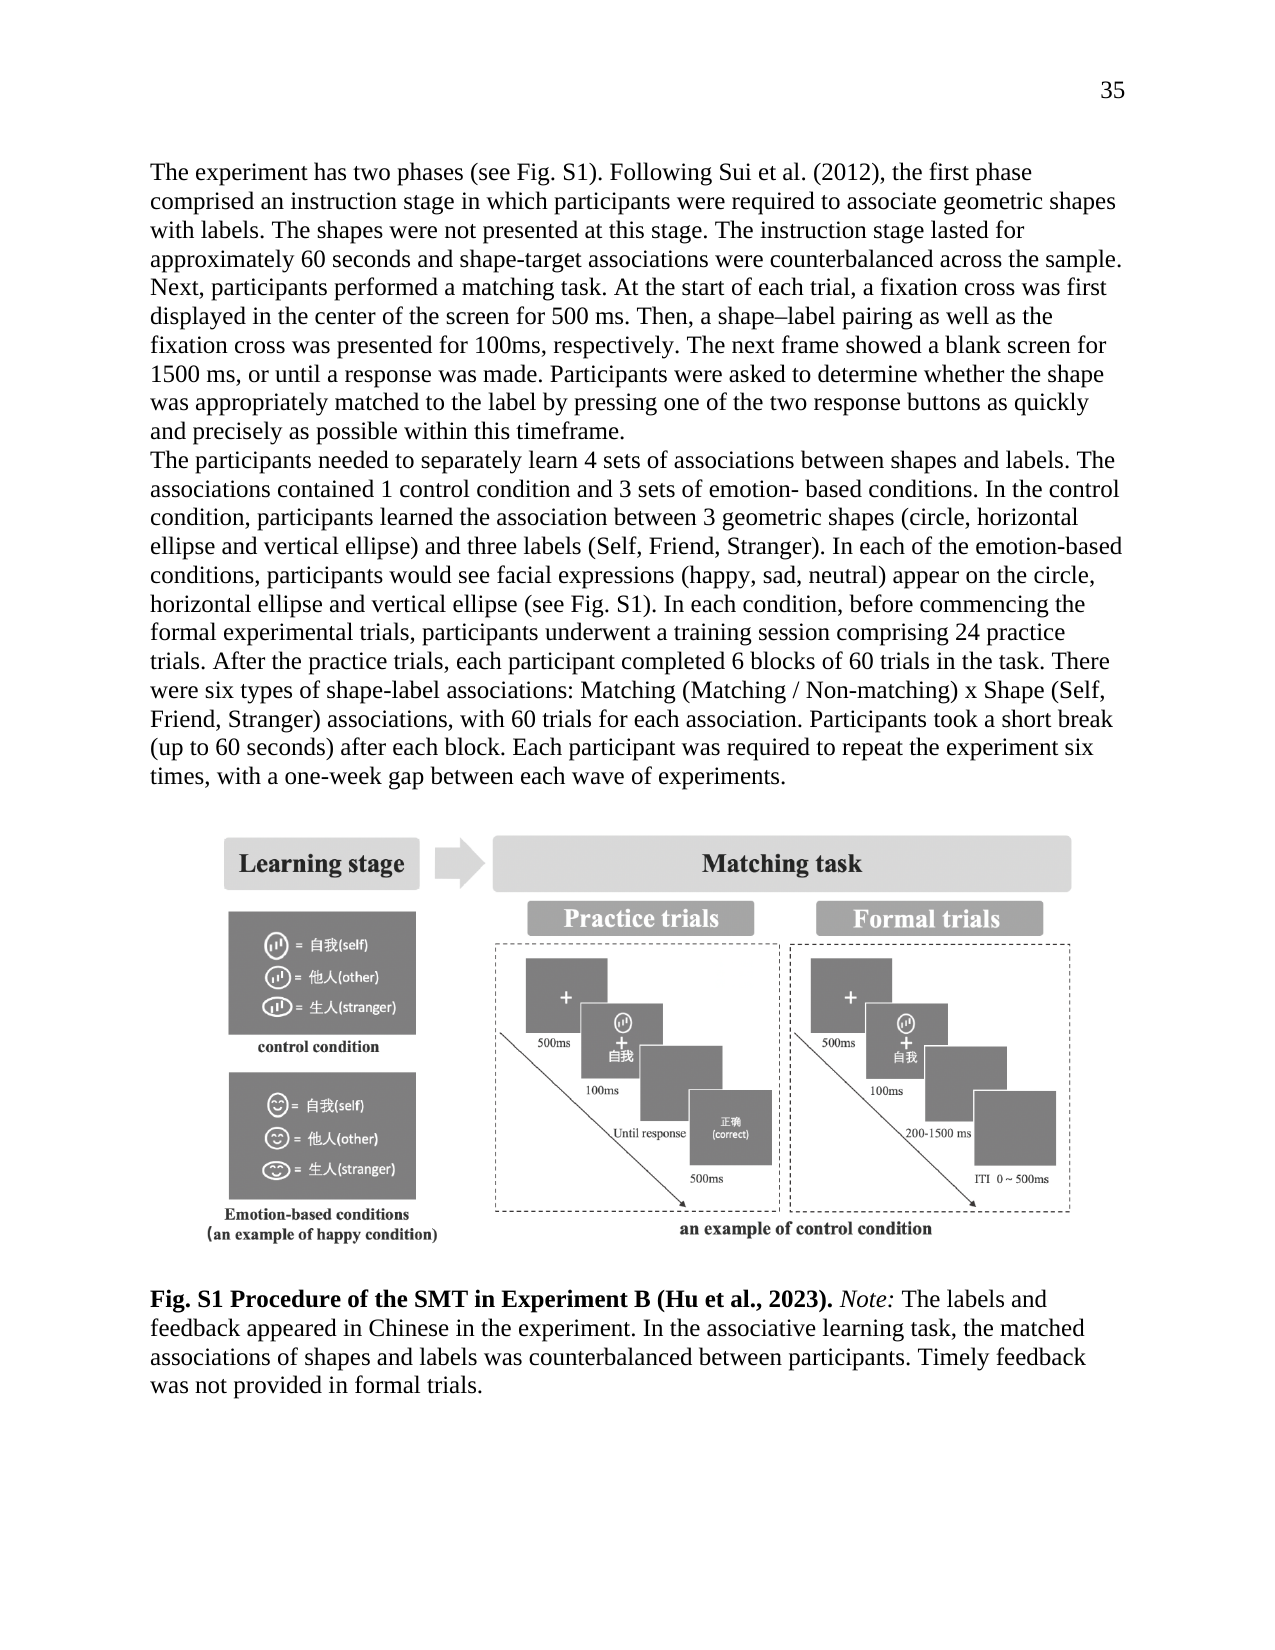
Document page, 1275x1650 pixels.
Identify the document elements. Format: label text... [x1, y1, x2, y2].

picture [176, 815, 1099, 1259]
text Fig. S1 Procedure of the SMT in Experiment B (Hu et al., 2023). Note: The labels and feedback appeared in Chinese in the experiment. In the associative learning task, the matched associations of shapes and labels was counterbalanced between participants. Timely feedback was not provided in formal trials. [150, 1284, 1125, 1399]
text The participants needed to separately learn 4 sets of associations between shapes and labels. The associations contained 1 control condition and 3 sets of emotion- based conditions. In the control condition, participants learned the association between 3 geometric shapes (circle, horizontal ellipse and vertical ellipse) and three labels (Self, Friend, Stranger). In each of the emotion-based conditions, participants would see facial expressions (happy, sad, neutral) appear on the circle, horizontal ellipse and vertical ellipse (see Fig. S1). In each condition, before commencing the formal experimental trials, participants underwent a training session comprising 24 practice trials. After the practice trials, each participant completed 6 blocks of 60 trials in the task. There were six types of shape-label associations: Matching (Matching / Non-matching) x Shape (Self, Friend, Stranger) associations, with 60 trials for each association. Participants took a short break (up to 60 seconds) after each block. Each participant was required to repeat the experiment six times, with a one-week gap between each wave of experiments. [150, 445, 1125, 790]
text The experiment has two phases (see Fig. S1). Following Sui et al. (2012), the first phase comprised an instruction stage in which participants were required to associate geometric shapes with labels. The shapes were not presented at this stage. The instruction stage lasted for approximately 60 seconds and shape-target associations were counterbalanced across the sample. Next, participants performed a matching task. At the start of each trial, a fixation cross was first displayed in the center of the screen for 500 ms. Then, a shape–label pairing as well as the fixation cross was presented for 100ms, respectively. The next frame showed a blank screen for 1500 ms, or until a response was made. Participants were asked to determine whether the shape was appropriately matched to the label by pressing one of the two response buttons as quickly and precisely as possible within this timeframe. [150, 157, 1125, 445]
